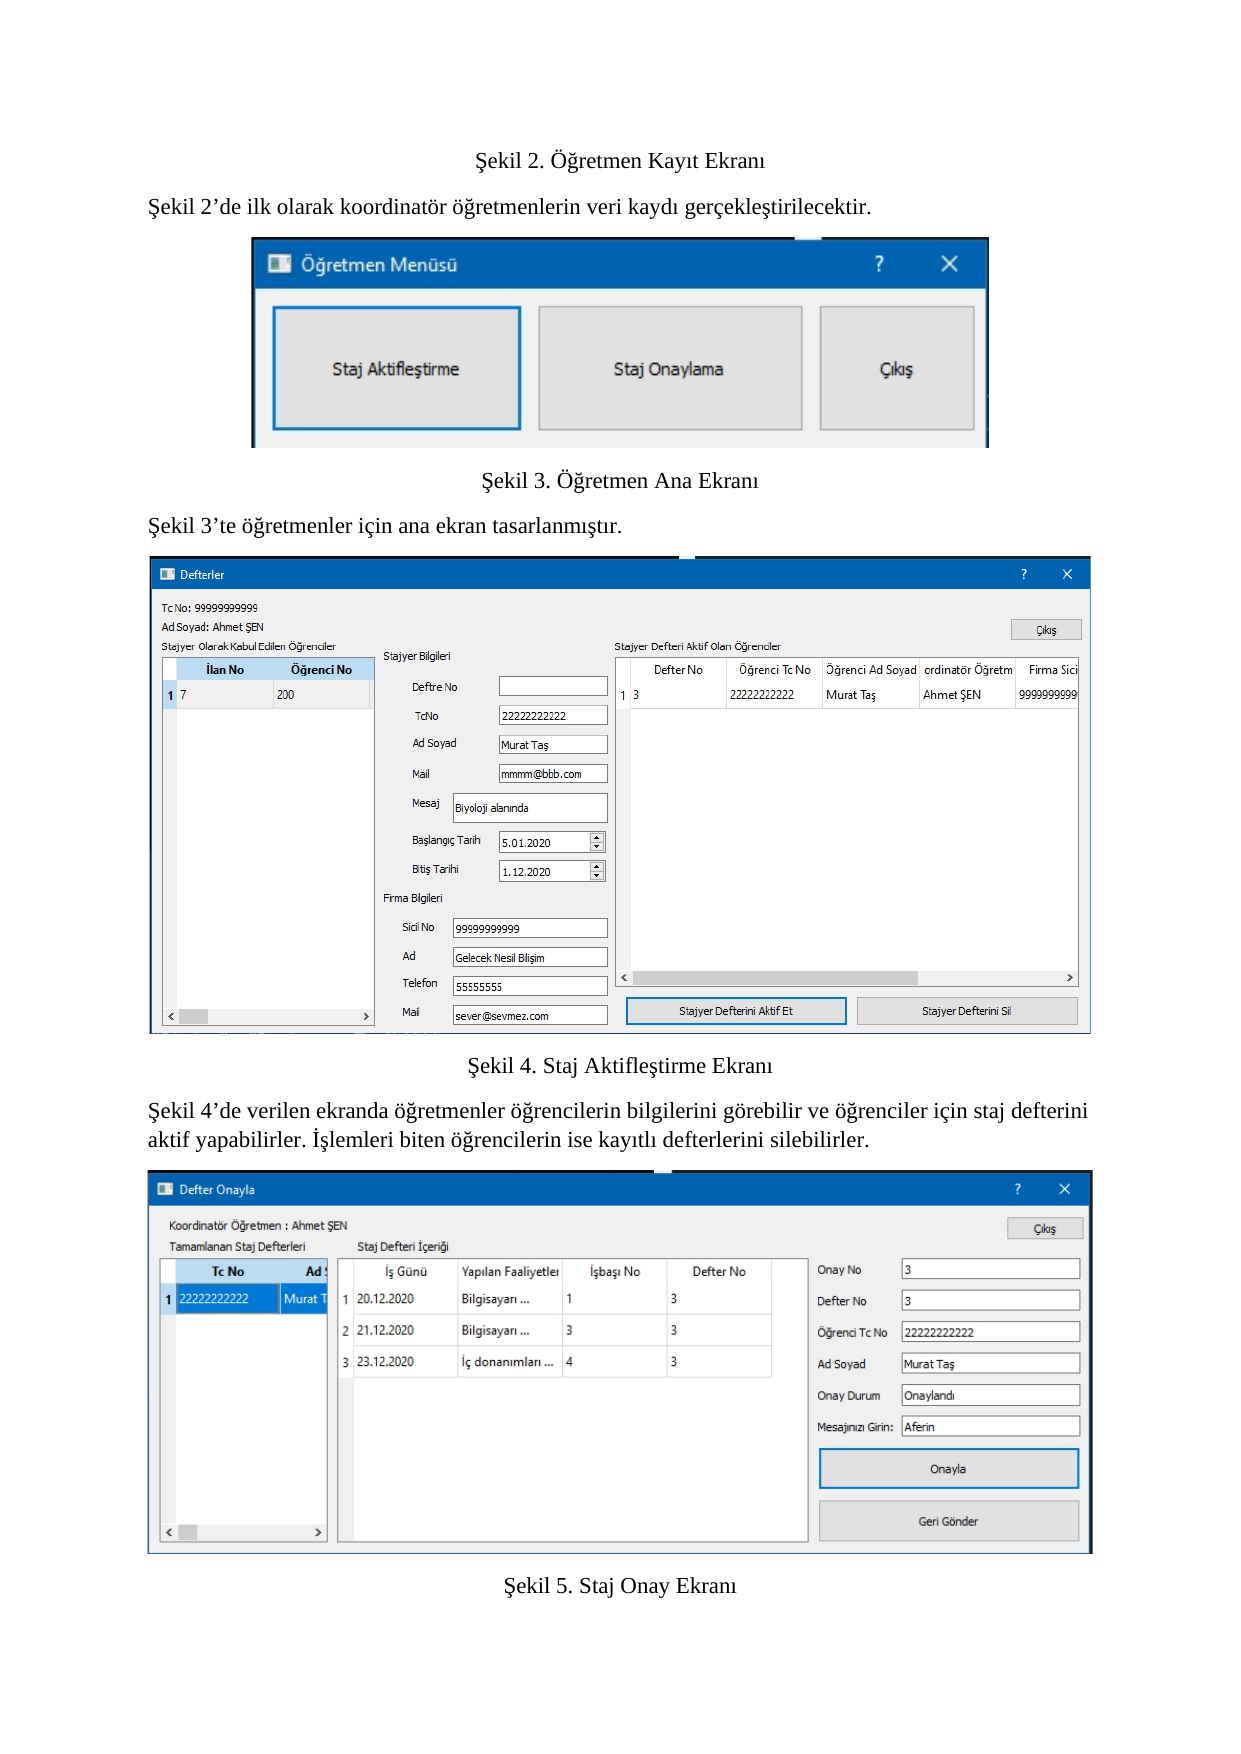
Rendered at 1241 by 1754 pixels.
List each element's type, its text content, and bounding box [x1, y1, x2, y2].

text Şekil 2’de ilk olarak koordinatör öğretmenlerin veri kaydı gerçekleştirilecektir. [148, 660, 1093, 686]
text Şekil 2. Öğretmen Kayıt Ekranı [148, 615, 1093, 641]
picture [149, 1024, 1091, 1501]
picture [251, 705, 989, 915]
picture [350, 220, 890, 596]
text Şekil 3. Öğretmen Ana Ekranı [148, 934, 1093, 960]
subtitle İlk olarak öğretmen arayüzüne değinelim. [148, 148, 1093, 174]
text Şekil 3’te öğretmenler için ana ekran tasarlanmıştır. [148, 979, 1093, 1005]
text Şekil 4. Staj Aktifleştirme Ekranı [148, 1519, 1093, 1546]
